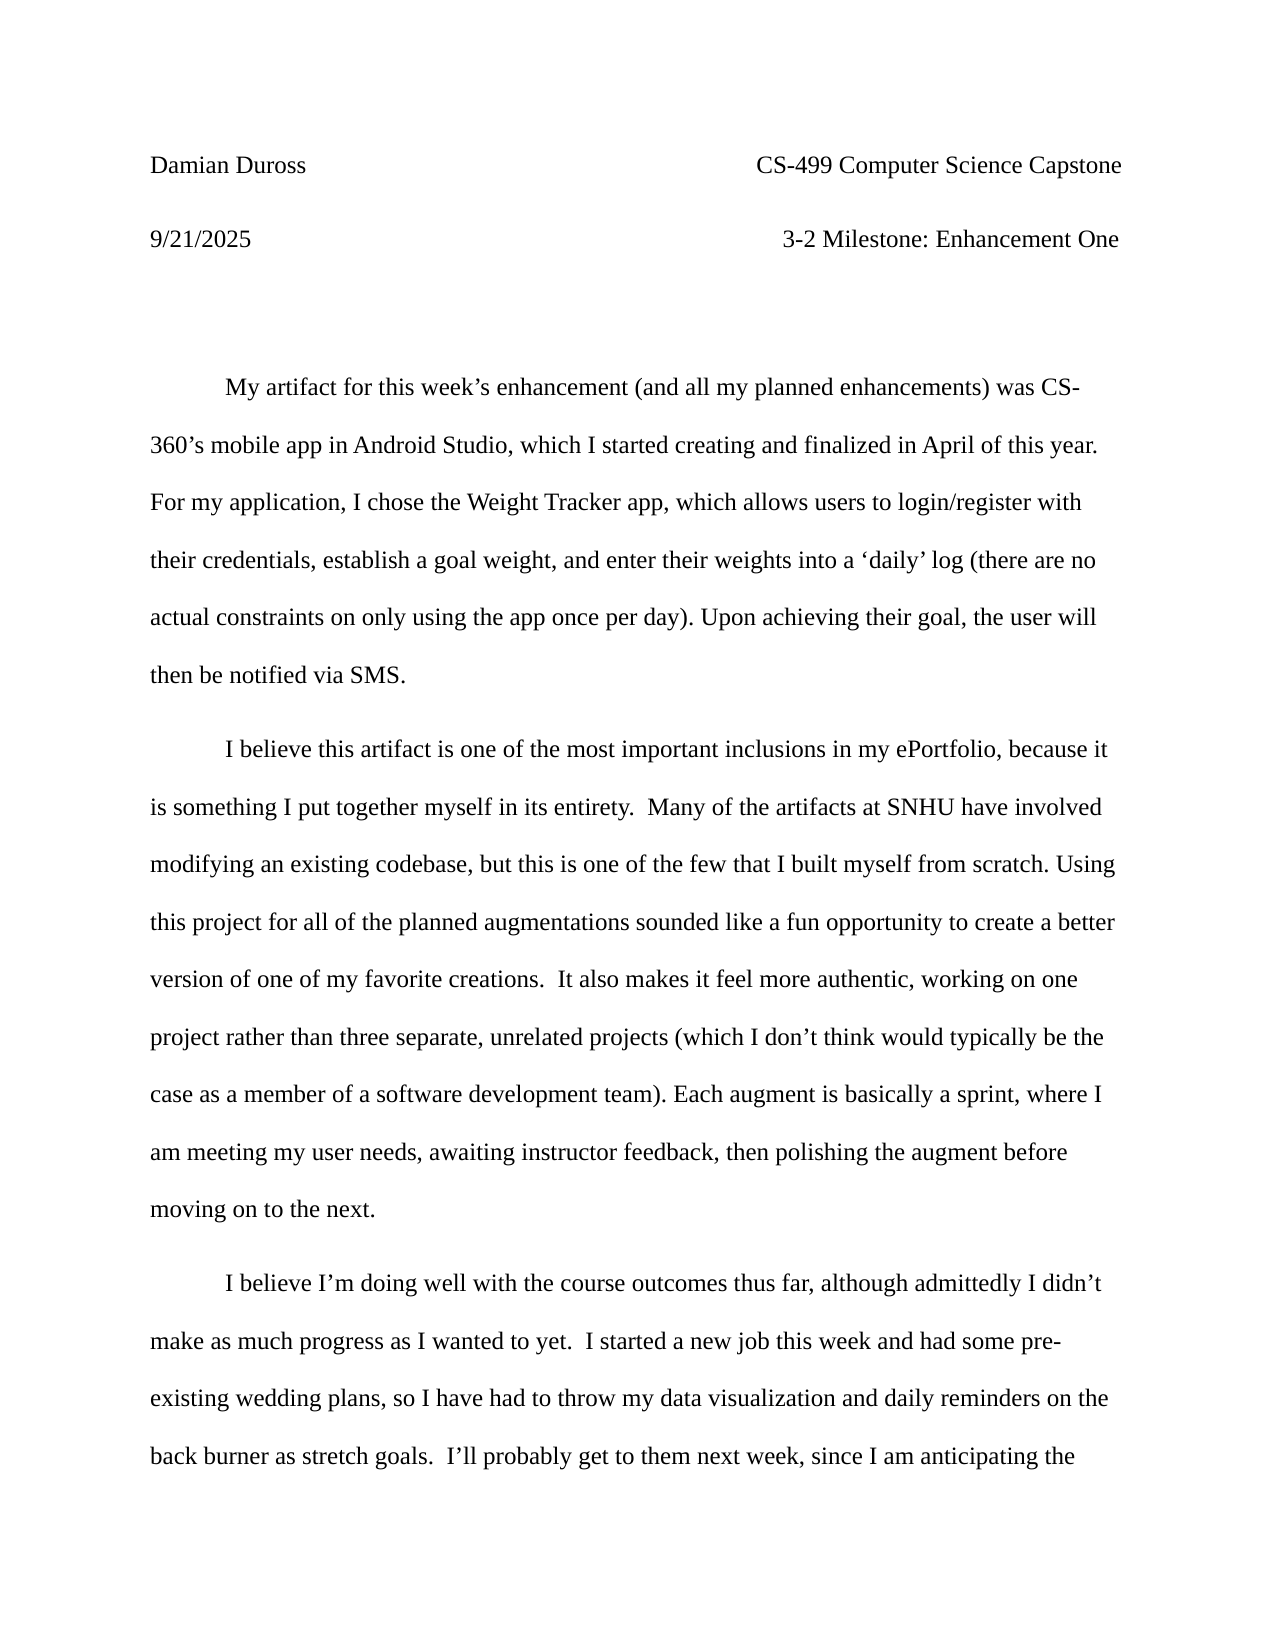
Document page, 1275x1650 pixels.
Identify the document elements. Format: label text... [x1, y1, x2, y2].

text I believe this artifact is one of the most important inclusions in my ePortfolio, because it is something I put together myself in its entirety. Many of the artifacts at SNHU have involved modifying an existing codebase, but this is one of the few that I built myself from scratch. Using this project for all of the planned augmentations sounded like a fun opportunity to create a better version of one of my favorite creations. It also makes it feel more authentic, working on one project rather than three separate, unrelated projects (which I don’t think would typically be the case as a member of a software development team). Each augment is basically a sprint, where I am meeting my user needs, awaiting instructor feedback, then polishing the augment before moving on to the next. [150, 734, 1125, 1223]
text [150, 1268, 1125, 1469]
text 9/21/2025 3-2 Milestone: Enhancement One [150, 224, 1125, 253]
text My artifact for this week’s enhancement (and all my planned enhancements) was CS-360’s mobile app in Android Studio, which I started creating and finalized in April of this year. For my application, I chose the Weight Tracker app, which allows users to login/register with their credentials, establish a goal weight, and enter their weights into a ‘daily’ log (there are no actual constraints on only using the app once per day). Upon achieving their goal, the user will then be notified via SMS. [150, 372, 1125, 689]
text Damian Duross CS-499 Computer Science Capstone [150, 150, 1125, 179]
